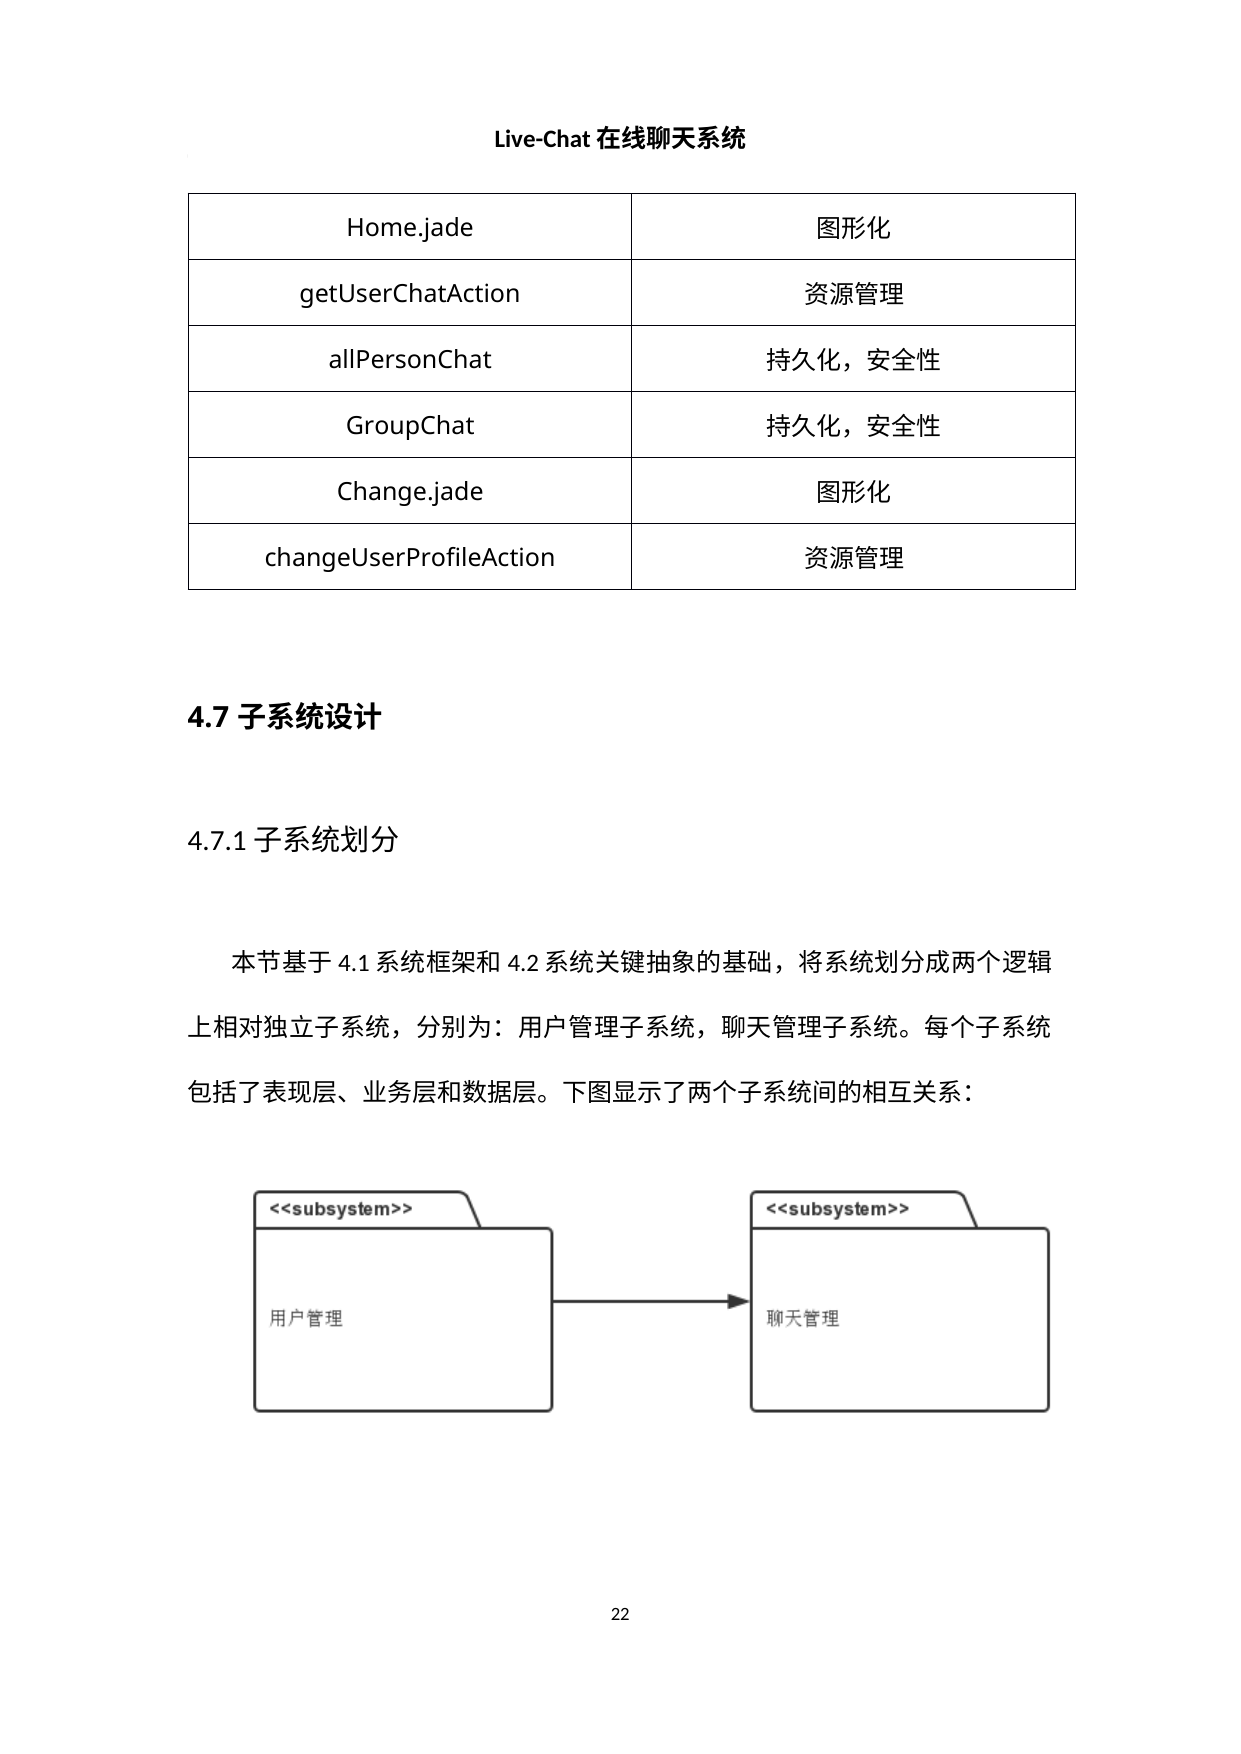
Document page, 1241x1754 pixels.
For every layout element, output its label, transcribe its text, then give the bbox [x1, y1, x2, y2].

table_cell 图形化 [632, 458, 1075, 523]
picture [187, 1123, 1094, 1458]
table_cell 图形化 [632, 194, 1075, 259]
subtitle 4.7.1 子系统划分 [187, 805, 1053, 870]
table_cell Change.jade [189, 458, 631, 523]
table_cell 资源管理 [632, 524, 1075, 589]
table_cell getUserChatAction [189, 260, 631, 325]
table_cell Home.jade [189, 194, 631, 259]
table_cell 持久化，安全性 [632, 392, 1075, 457]
text 本节基于4.1系统框架和4.2系统关键抽象的基础，将系统划分成两个逻辑上相对独立子系统，分别为：用户管理子系统，聊天管理子系统。每个子系统包括了表现层、业务层和数据层。下图显示了两个子系统间的相互关系： [187, 928, 1053, 1123]
subtitle 4.7 子系统设计 [187, 682, 1053, 747]
table_cell 持久化，安全性 [632, 326, 1075, 391]
table_cell changeUserProfileAction [189, 524, 631, 589]
table_cell allPersonChat [189, 326, 631, 391]
table_cell GroupChat [189, 392, 631, 457]
table_cell 资源管理 [632, 260, 1075, 325]
